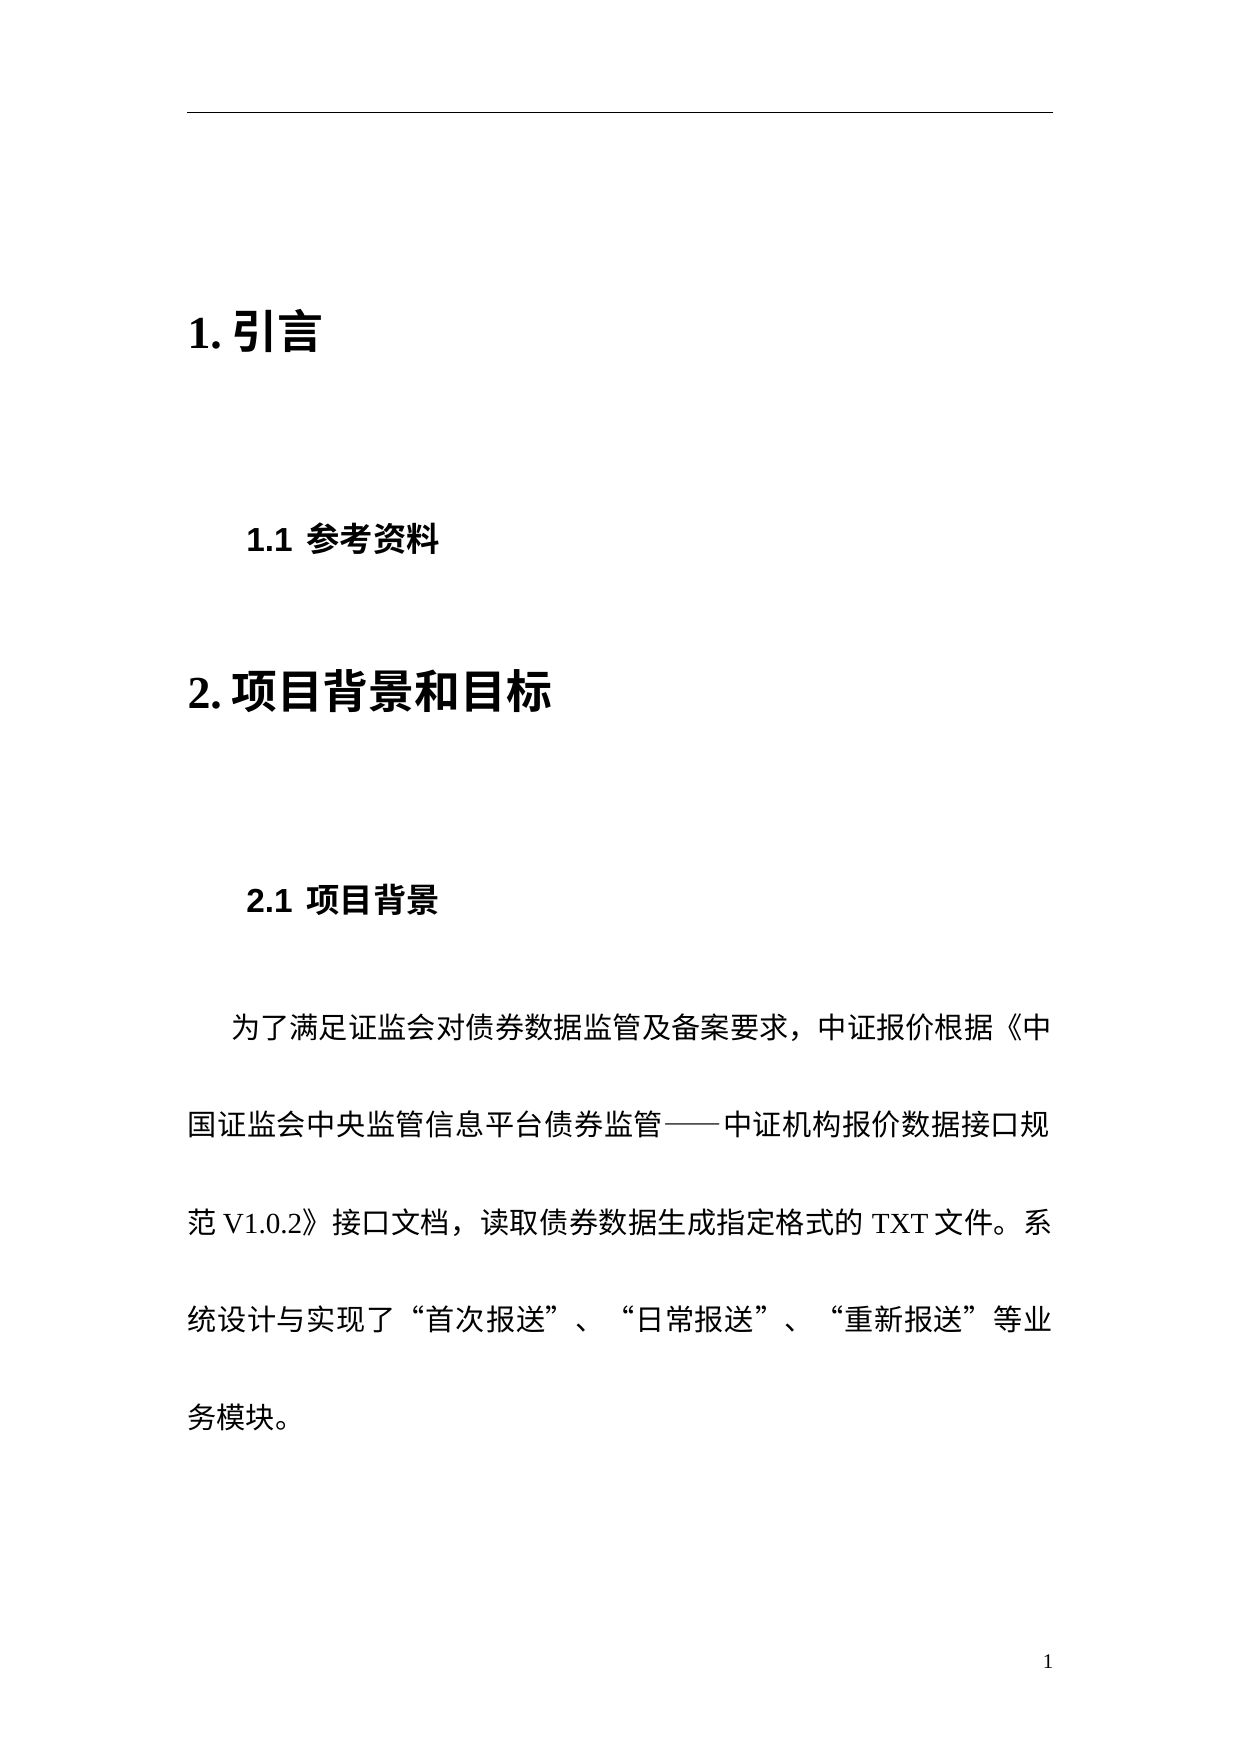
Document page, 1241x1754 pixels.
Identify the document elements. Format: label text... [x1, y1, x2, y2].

text 为了满足证监会对债券数据监管及备案要求，中证报价根据《中国证监会中央监管信息平台债券监管——中证机构报价数据接口规范V1.0.2》接口文档，读取债券数据生成指定格式的TXT文件。系统设计与实现了“首次报送”、“日常报送”、“重新报送”等业务模块。 [187, 993, 1053, 1448]
subtitle 项目背景和目标 [187, 640, 1053, 738]
subtitle 引言 [187, 279, 1053, 377]
subtitle 参考资料 [246, 505, 1053, 570]
subtitle 项目背景 [246, 866, 1053, 931]
